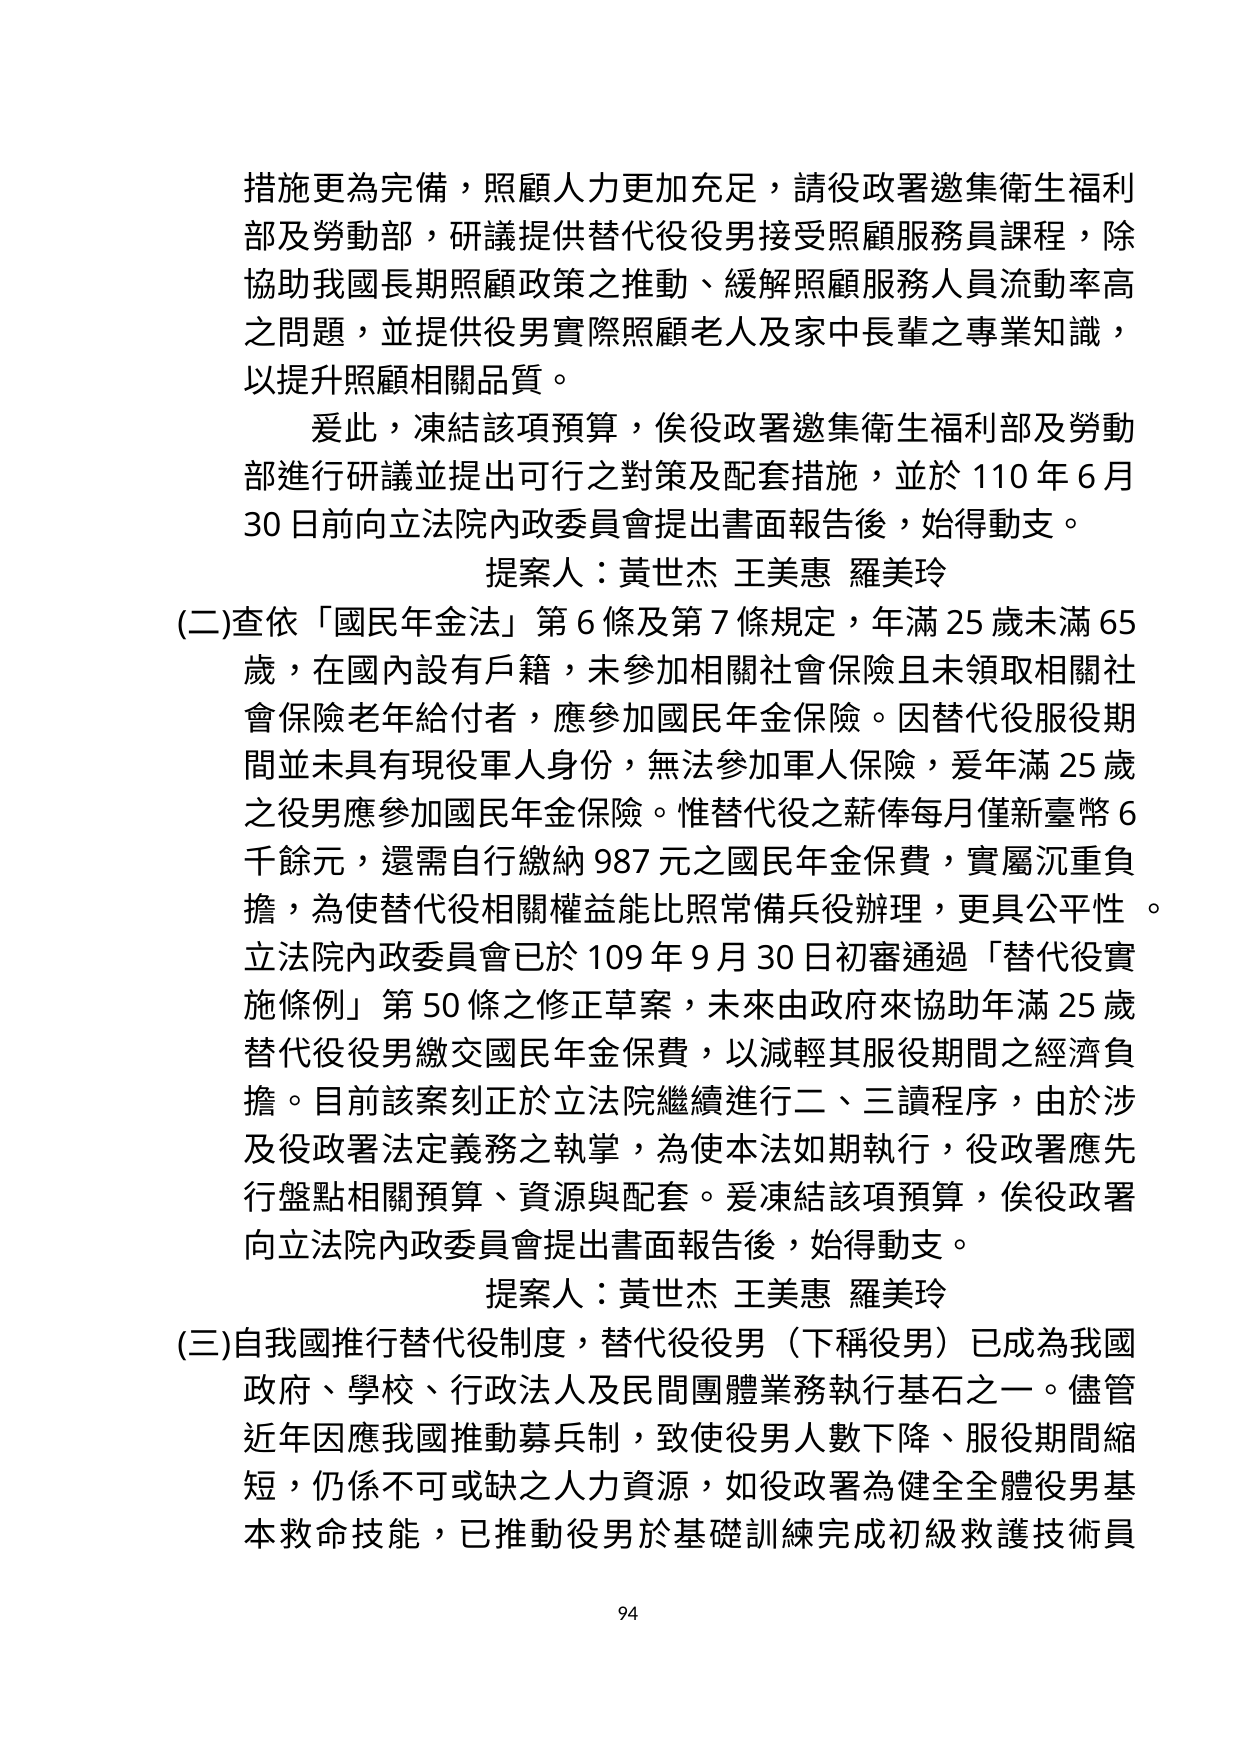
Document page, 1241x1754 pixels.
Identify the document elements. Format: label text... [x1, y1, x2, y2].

text (二)查依「國民年金法」第6條及第7條規定，年滿25歲未滿65歲，在國內設有戶籍，未參加相關社會保險且未領取相關社會保險老年給付者，應參加國民年金保險。因替代役服役期間並未具有現役軍人身份，無法參加軍人保險，爰年滿25歲之役男應參加國民年金保險。惟替代役之薪俸每月僅新臺幣6千餘元，還需自行繳納987元之國民年金保費，實屬沉重負擔，為使替代役相關權益能比照常備兵役辦理，更具公平性 。立法院內政委員會已於109年9月30日初審通過「替代役實施條例」第50條之修正草案，未來由政府來協助年滿25歲替代役役男繳交國民年金保費，以減輕其服役期間之經濟負擔。目前該案刻正於立法院繼續進行二、三讀程序，由於涉及役政署法定義務之執掌，為使本法如期執行，役政署應先行盤點相關預算、資源與配套。爰凍結該項預算，俟役政署向立法院內政委員會提出書面報告後，始得動支。 [177, 596, 1137, 1267]
text 提案人：黃世杰 王美惠 羅美玲 [118, 546, 1138, 596]
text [177, 1317, 1137, 1556]
text 爰此，凍結該項預算，俟役政署邀集衛生福利部及勞動部進行研議並提出可行之對策及配套措施，並於110年6月30日前向立法院內政委員會提出書面報告後，始得動支。 [243, 402, 1137, 546]
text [243, 162, 1137, 402]
text 提案人：黃世杰 王美惠 羅美玲 [118, 1267, 1138, 1317]
